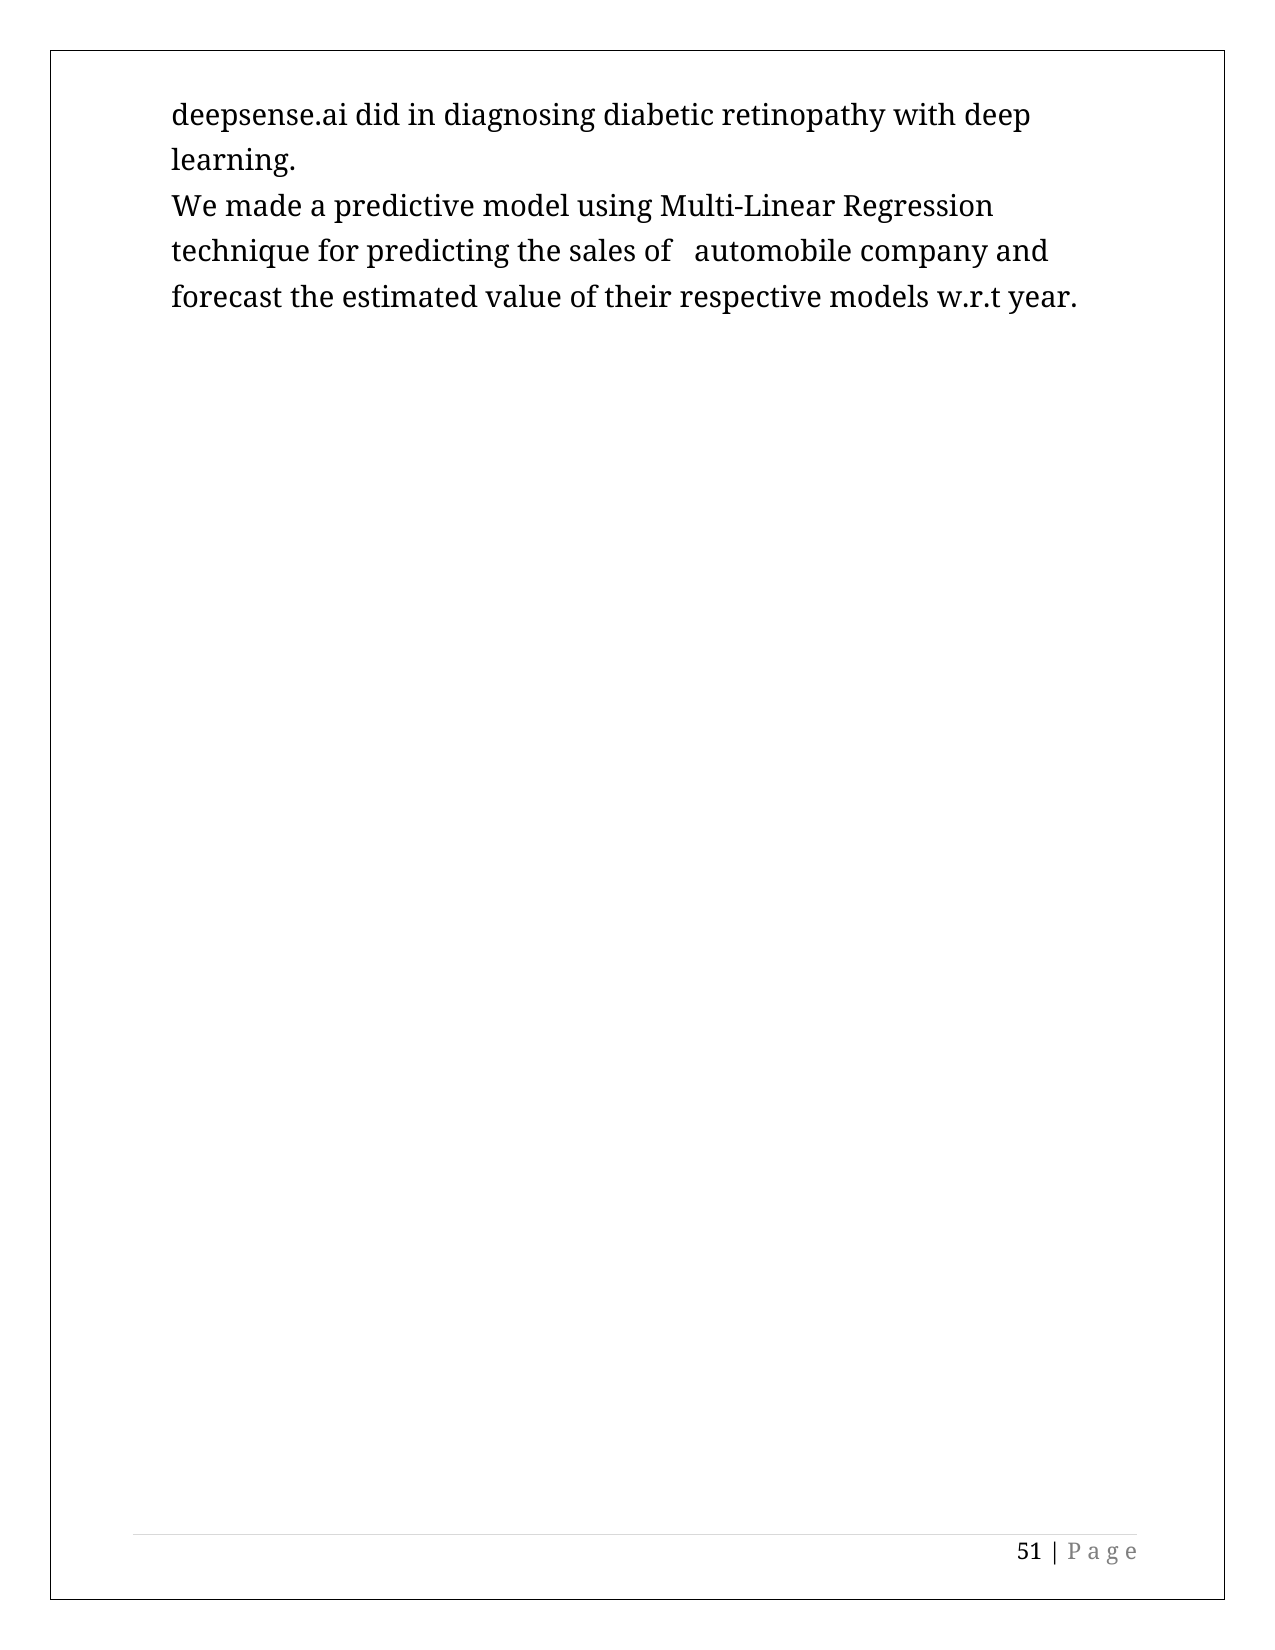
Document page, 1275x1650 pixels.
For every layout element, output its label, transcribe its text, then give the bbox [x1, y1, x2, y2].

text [171, 94, 1133, 179]
text We made a predictive model using Multi-Linear Regression technique for predicting the sales of automobile company and forecast the estimated value of their respective models w.r.t year. [171, 185, 1116, 316]
